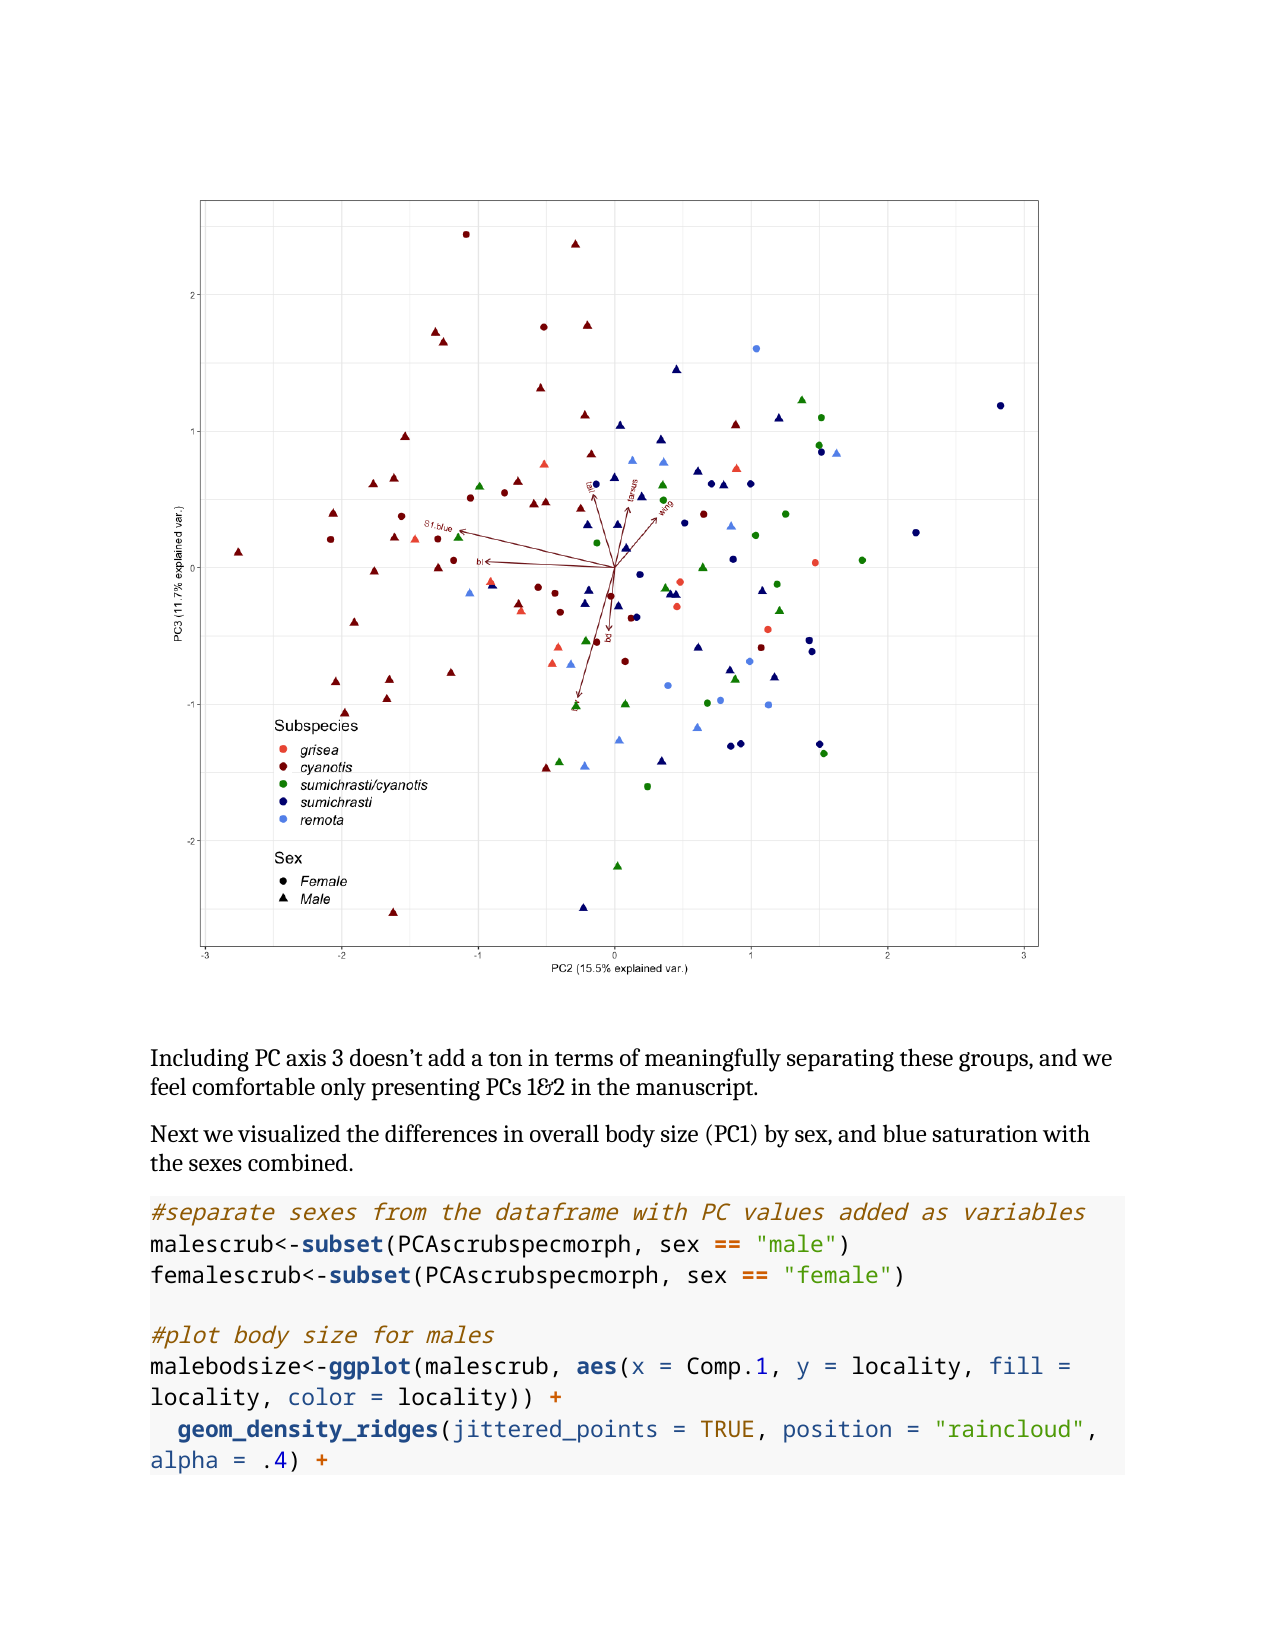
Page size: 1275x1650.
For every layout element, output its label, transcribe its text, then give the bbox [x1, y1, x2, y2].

text Next we visualized the differences in overall body size (PC1) by sex, and blue saturation with the sexes combined. [150, 1120, 1125, 1177]
picture [168, 150, 1044, 1025]
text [150, 1196, 1125, 1475]
text Including PC axis 3 doesn’t add a ton in terms of meaningfully separating these groups, and we feel comfortable only presenting PCs 1&2 in the manuscript. [150, 1044, 1125, 1101]
